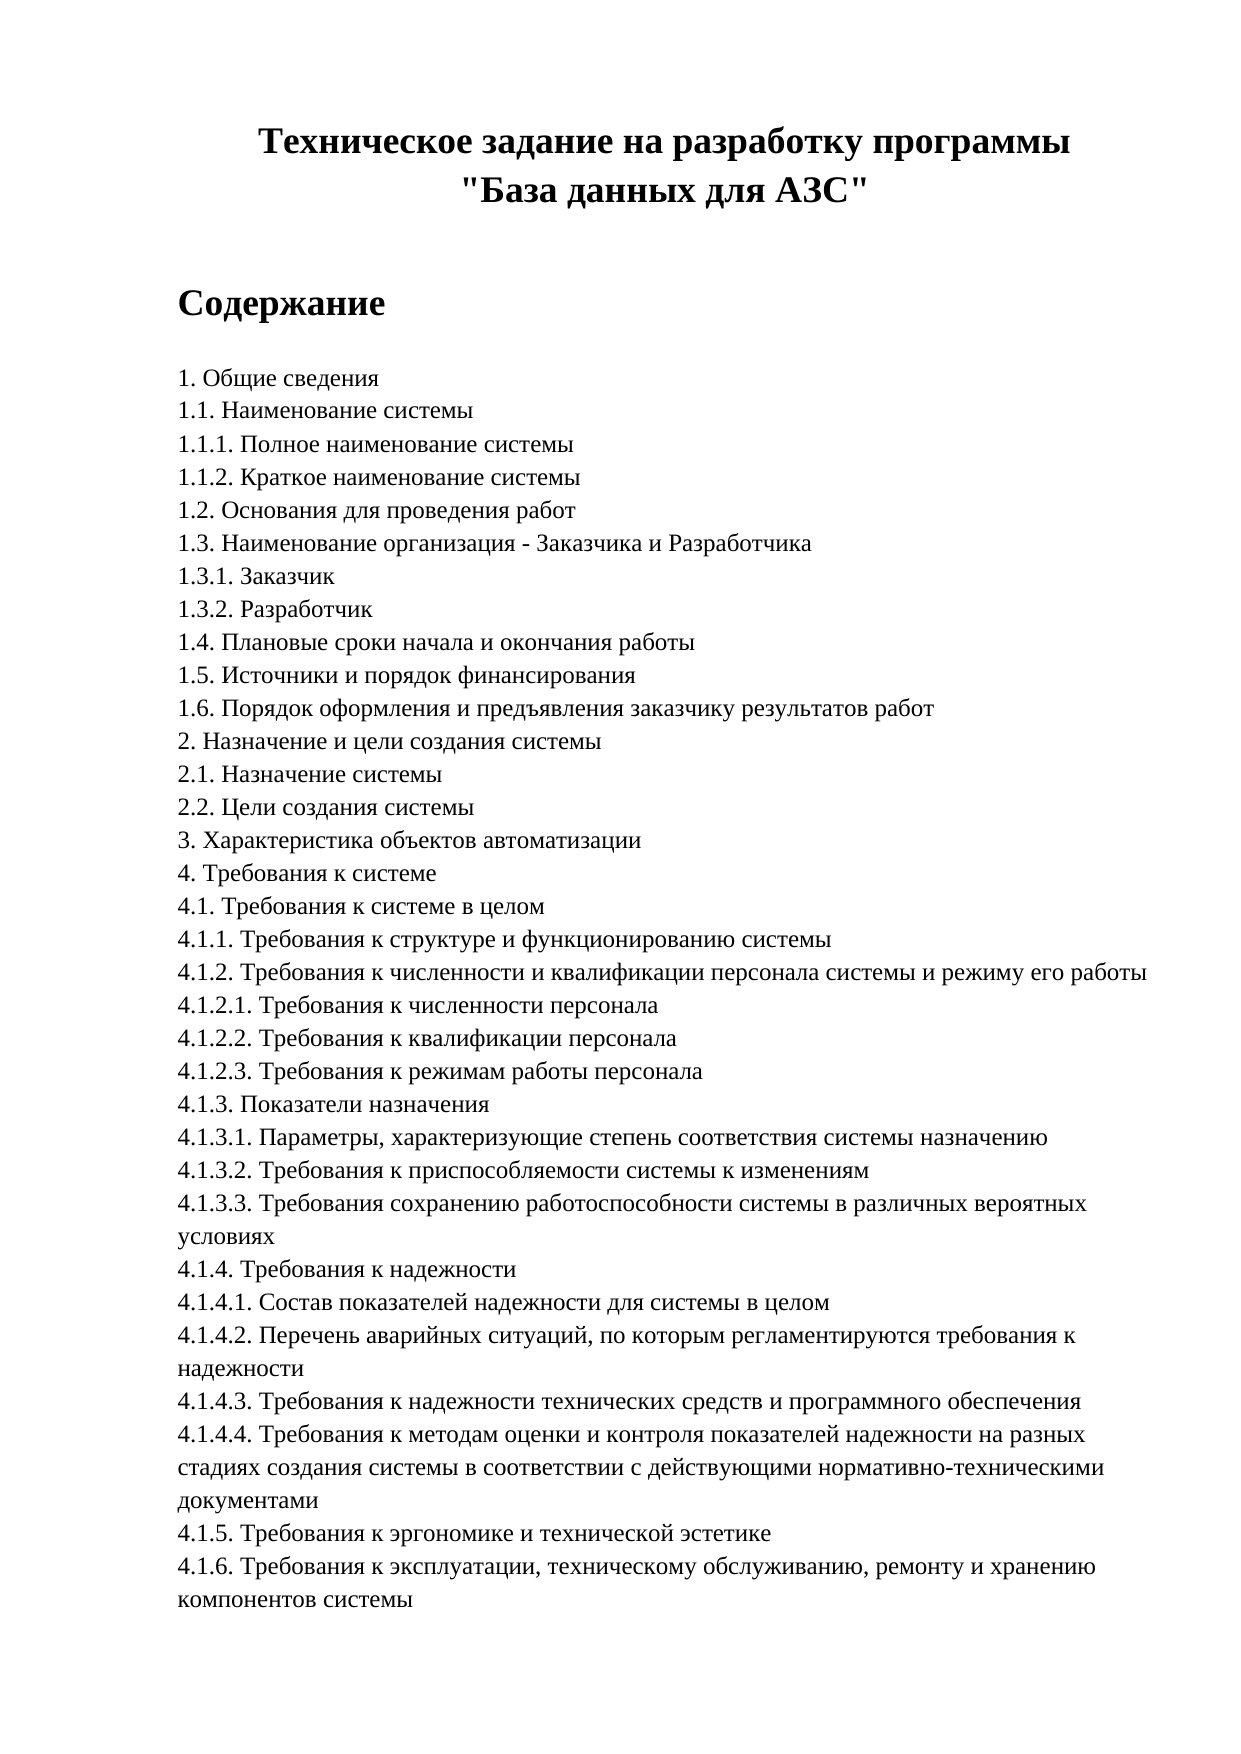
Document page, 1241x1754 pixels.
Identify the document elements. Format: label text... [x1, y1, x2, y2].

text 2.2. Цели создания системы [177, 792, 1152, 821]
text "База данных для АЗС" [177, 168, 1152, 211]
text 4.1.6. Требования к эксплуатации, техническому обслуживанию, ремонту и хранению компонентов системы [177, 1551, 1152, 1613]
text 4.1.2.3. Требования к режимам работы персонала [177, 1056, 1152, 1085]
text Техническое задание на разработку программы [177, 118, 1152, 161]
text 1.6. Порядок оформления и предъявления заказчику результатов работ [177, 693, 1152, 722]
text 1.4. Плановые сроки начала и окончания работы [177, 627, 1152, 656]
text Содержание [177, 281, 1152, 324]
text 4.1.2.2. Требования к квалификации персонала [177, 1023, 1152, 1052]
text 1.3.1. Заказчик [177, 561, 1152, 589]
text 1.5. Источники и порядок финансирования [177, 660, 1152, 688]
text 4.1.4.1. Состав показателей надежности для системы в целом [177, 1287, 1152, 1316]
text 4. Требования к системе [177, 858, 1152, 887]
text 1.1.1. Полное наименование системы [177, 429, 1152, 457]
text 4.1.2.1. Требования к численности персонала [177, 990, 1152, 1019]
text 2.1. Назначение системы [177, 759, 1152, 788]
text 4.1.2. Требования к численности и квалификации персонала системы и режиму его работы [177, 957, 1152, 986]
text 4.1.5. Требования к эргономике и технической эстетике [177, 1518, 1152, 1547]
text 1.3.2. Разработчик [177, 594, 1152, 622]
text 1.1.2. Краткое наименование системы [177, 462, 1152, 490]
text 4.1.4.3. Требования к надежности технических средств и программного обеспечения [177, 1386, 1152, 1415]
text 4.1. Требования к системе в целом [177, 891, 1152, 920]
text 4.1.3.3. Требования сохранению работоспособности системы в различных вероятных условиях [177, 1188, 1152, 1250]
text 4.1.3.2. Требования к приспособляемости системы к изменениям [177, 1155, 1152, 1184]
text 4.1.3.1. Параметры, характеризующие степень соответствия системы назначению [177, 1122, 1152, 1151]
text 4.1.4.4. Требования к методам оценки и контроля показателей надежности на разных стадиях создания системы в соответствии с действующими нормативно-техническими документами [177, 1419, 1152, 1514]
text 4.1.3. Показатели назначения [177, 1089, 1152, 1118]
text 1.1. Наименование системы [177, 396, 1152, 424]
text 3. Характеристика объектов автоматизации [177, 825, 1152, 854]
text 4.1.1. Требования к структуре и функционированию системы [177, 924, 1152, 953]
text 1.2. Основания для проведения работ [177, 495, 1152, 523]
text 4.1.4.2. Перечень аварийных ситуаций, по которым регламентируются требования к надежности [177, 1320, 1152, 1382]
text 1.3. Наименование организация - Заказчика и Разработчика [177, 528, 1152, 556]
text 2. Назначение и цели создания системы [177, 726, 1152, 754]
text 1. Общие сведения [177, 363, 1152, 391]
text 4.1.4. Требования к надежности [177, 1254, 1152, 1283]
